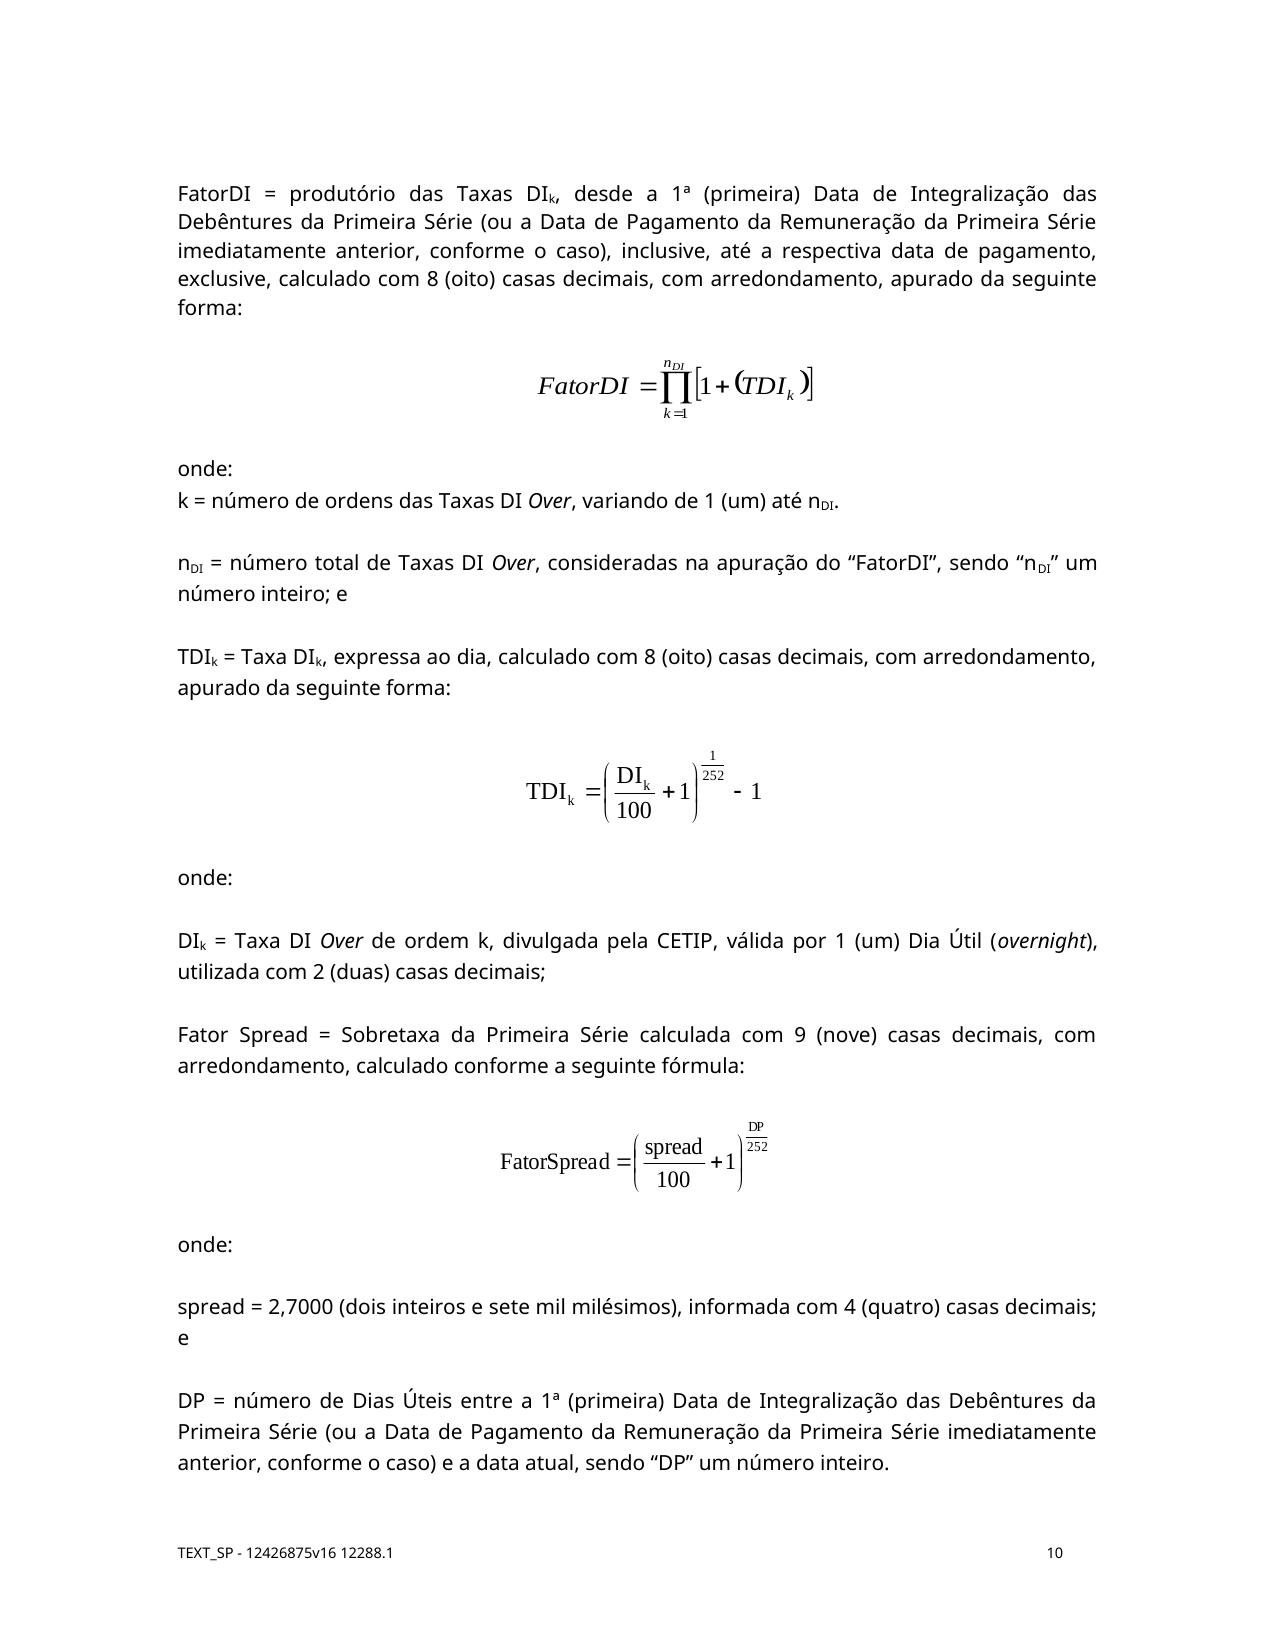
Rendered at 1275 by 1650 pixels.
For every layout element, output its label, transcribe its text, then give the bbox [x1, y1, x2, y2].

text Fator Spread = Sobretaxa da Primeira Série calculada com 9 (nove) casas decimais, com arredondamento, calculado conforme a seguinte fórmula: [177, 1017, 1098, 1079]
text nDI = número total de Taxas DI Over, consideradas na apuração do “FatorDI”, sendo “nDI” um número inteiro; e [177, 546, 1098, 608]
text k = número de ordens das Taxas DI Over, variando de 1 (um) até nDI. [177, 483, 1098, 514]
text onde: [177, 861, 1098, 892]
text onde: [177, 452, 1098, 483]
text onde: [177, 1227, 1098, 1258]
text DP = número de Dias Úteis entre a 1ª (primeira) Data de Integralização das Debêntures da Primeira Série (ou a Data de Pagamento da Remuneração da Primeira Série imediatamente anterior, conforme o caso) e a data atual, sendo “DP” um número inteiro. [177, 1383, 1098, 1477]
text FatorDI = produtório das Taxas DIk, desde a 1ª (primeira) Data de Integralização das Debêntures da Primeira Série (ou a Data de Pagamento da Remuneração da Primeira Série imediatamente anterior, conforme o caso), inclusive, até a respectiva data de pagamento, exclusive, calculado com 8 (oito) casas decimais, com arredondamento, apurado da seguinte forma: [177, 179, 1098, 321]
text TDIk = Taxa DIk, expressa ao dia, calculado com 8 (oito) casas decimais, com arredondamento, apurado da seguinte forma: [177, 639, 1098, 702]
text DIk = Taxa DI Over de ordem k, divulgada pela CETIP, válida por 1 (um) Dia Útil (overnight), utilizada com 2 (duas) casas decimais; [177, 923, 1098, 986]
text spread = 2,7000 (dois inteiros e sete mil milésimos), informada com 4 (quatro) casas decimais; e [177, 1289, 1098, 1352]
